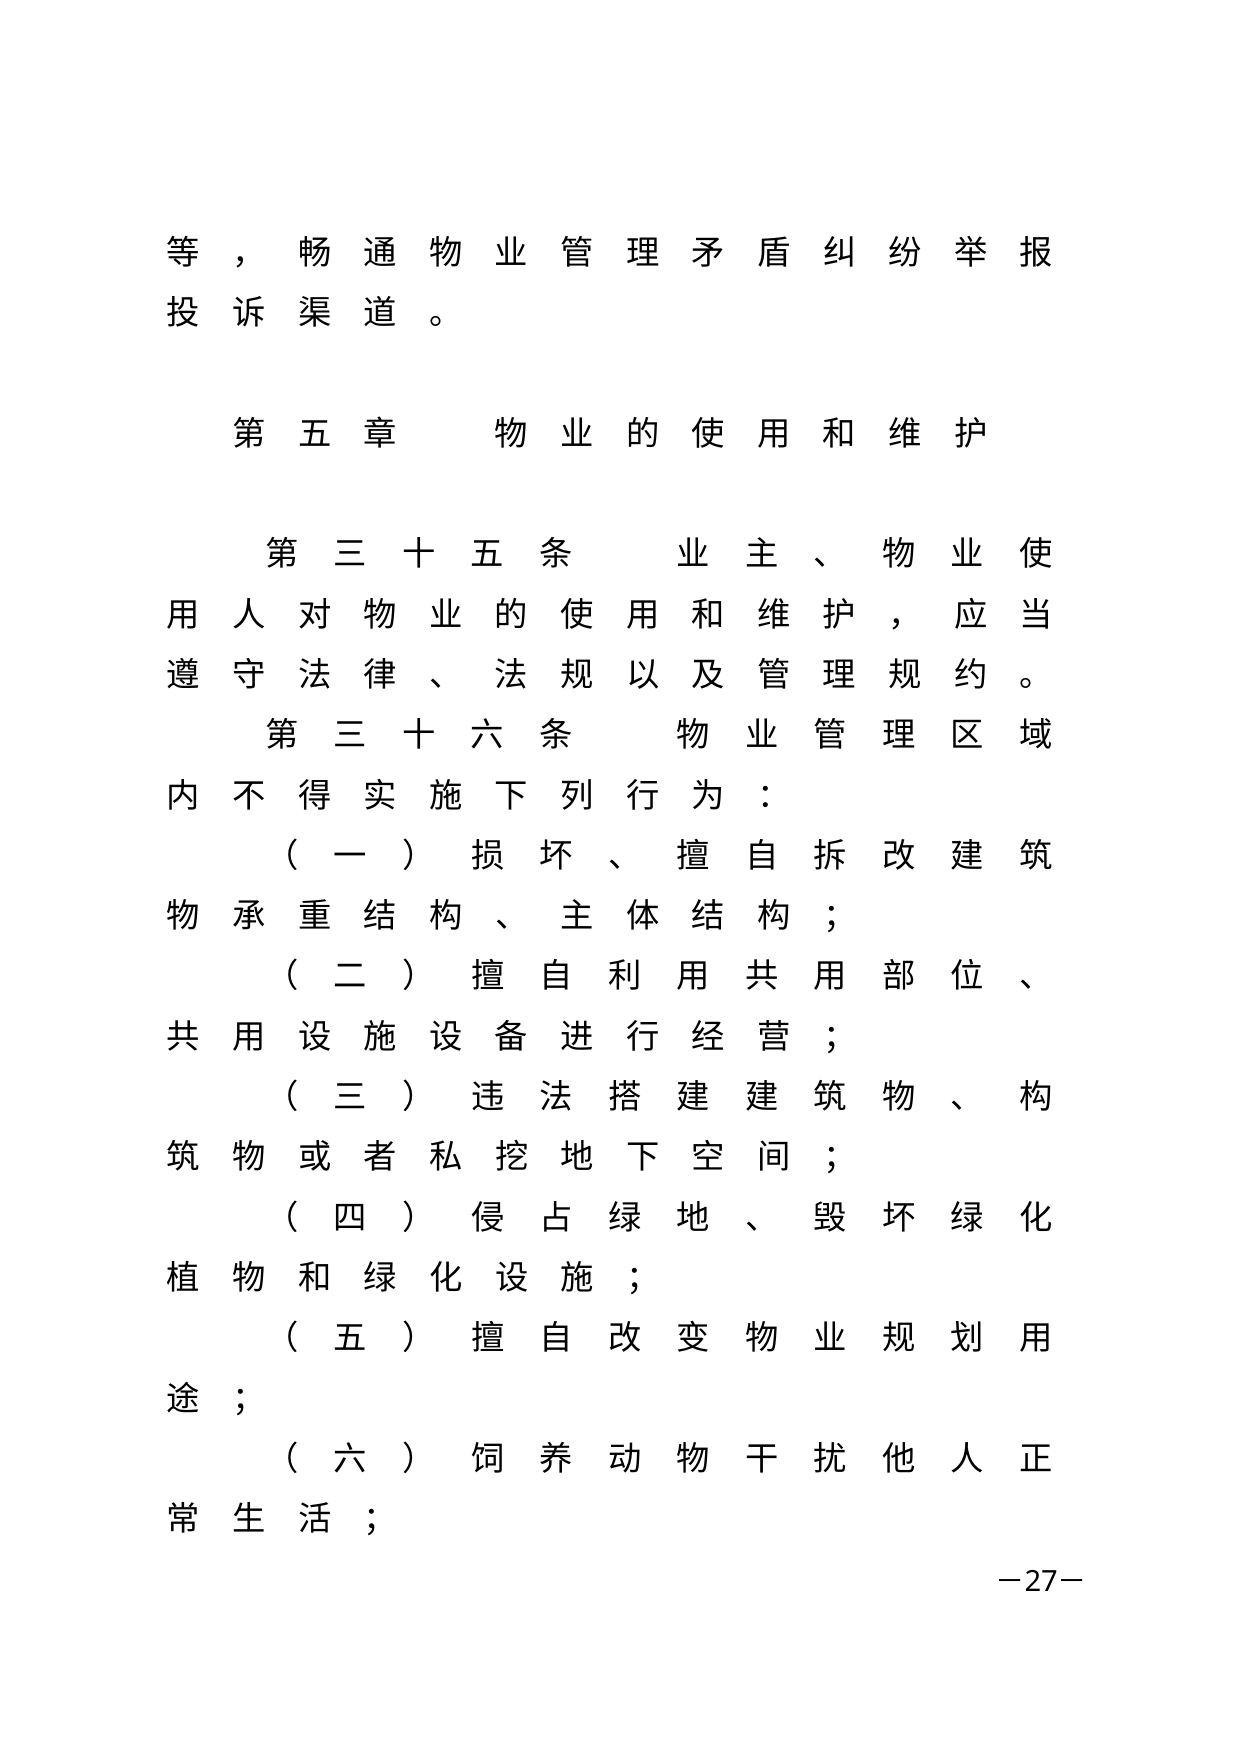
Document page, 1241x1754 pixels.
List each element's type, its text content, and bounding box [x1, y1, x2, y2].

text （一）损坏、擅自拆改建筑物承重结构、主体结构； [167, 823, 1085, 943]
text （三）违法搭建建筑物、构筑物或者私挖地下空间； [167, 1064, 1085, 1184]
text （五）擅自改变物业规划用途； [167, 1305, 1085, 1426]
text （四）侵占绿地、毁坏绿化植物和绿化设施； [167, 1184, 1085, 1305]
text 第三十四条 县（区）人民政府有关行政主管部门、乡（镇）人民政府、街道办事处、村（居）民委员会应当依托网格化服务管理平台、投诉热线电话等，畅通物业管理矛盾纠纷举报投诉渠道。 [167, 219, 1085, 340]
text 第五章 物业的使用和维护 [167, 400, 1085, 461]
text （六）饲养动物干扰他人正常生活； [167, 1426, 1085, 1546]
text 第三十五条 业主、物业使用人对物业的使用和维护，应当遵守法律、法规以及管理规约。 [167, 521, 1085, 702]
text （二）擅自利用共用部位、共用设施设备进行经营； [167, 943, 1085, 1064]
text 第三十六条 物业管理区域内不得实施下列行为： [167, 702, 1085, 823]
